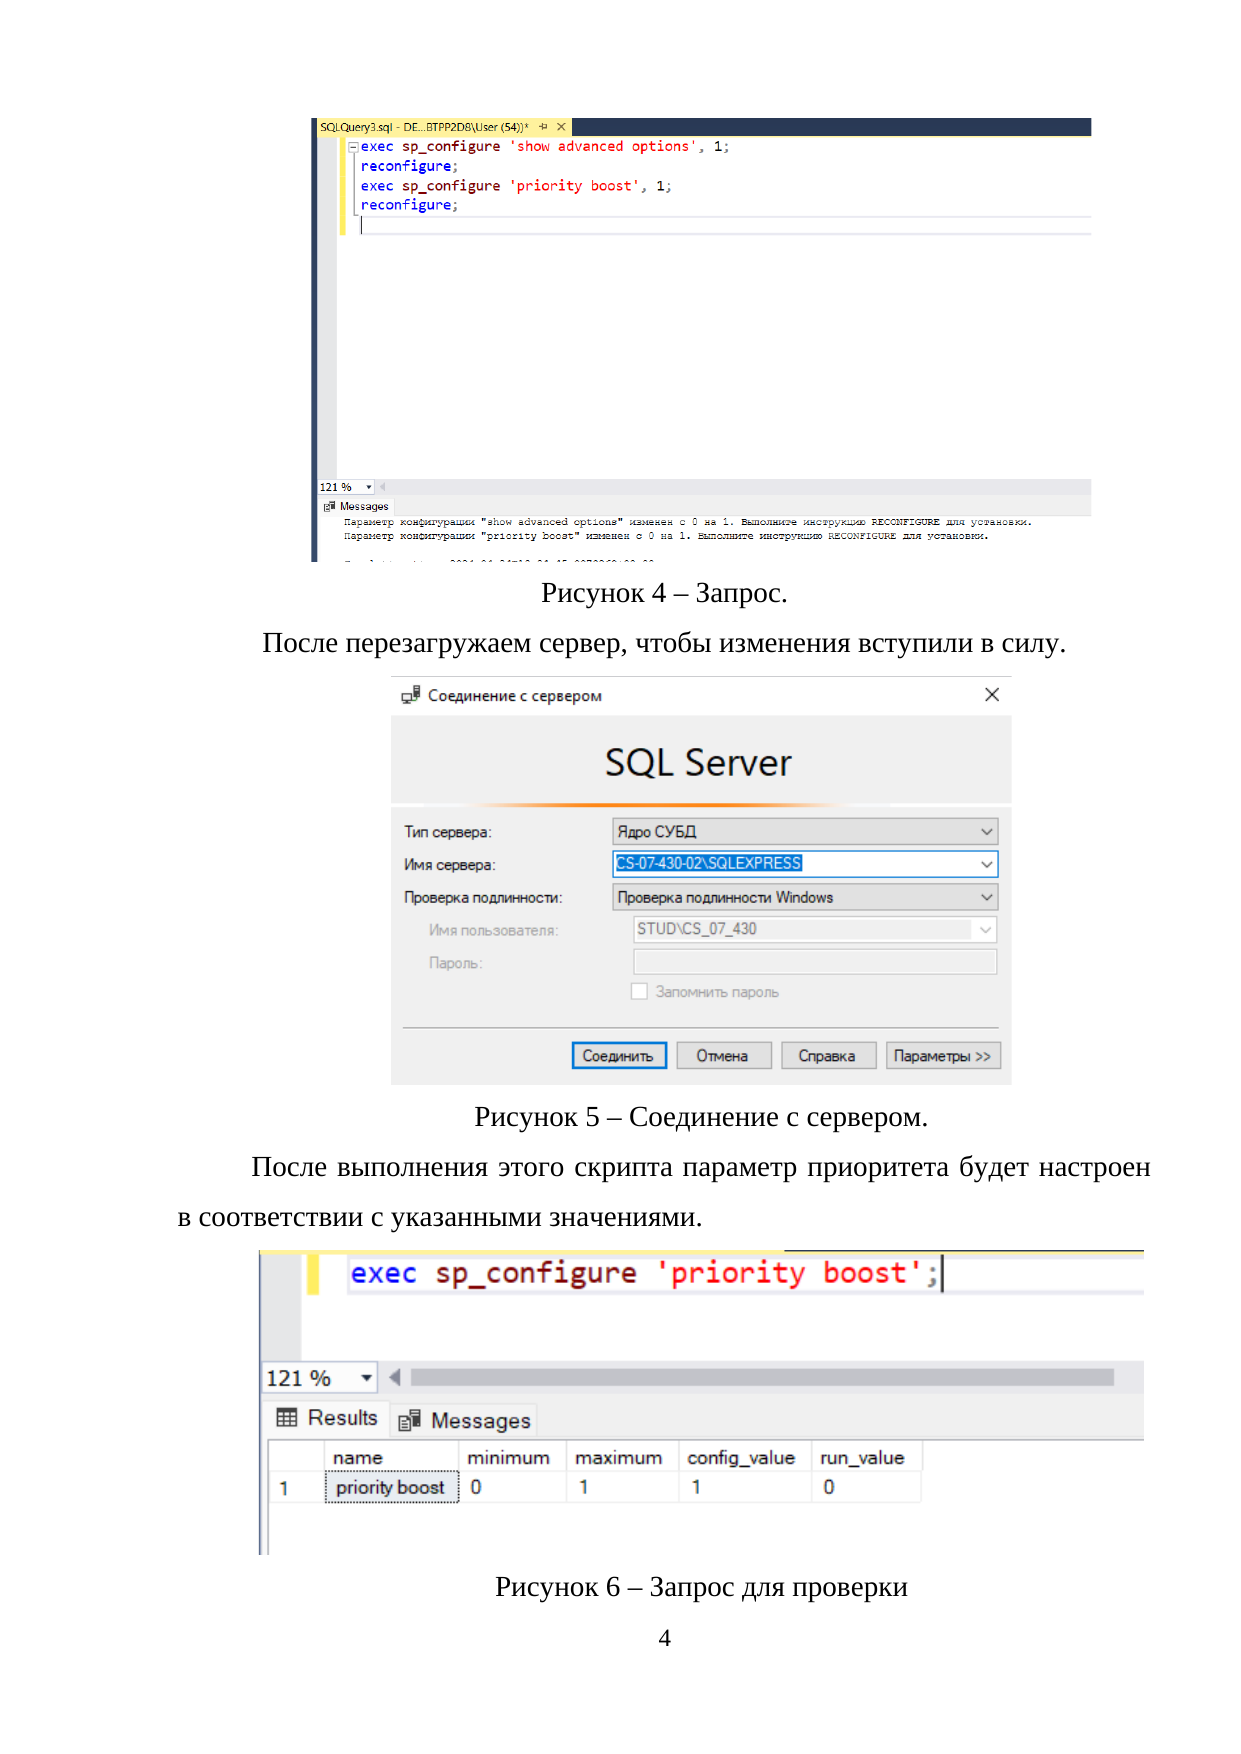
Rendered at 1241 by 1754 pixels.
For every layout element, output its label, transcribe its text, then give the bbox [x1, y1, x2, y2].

text Рисунок 4 – Запрос. [177, 575, 1152, 609]
picture [258, 1250, 1144, 1555]
text После перезагружаем сервер, чтобы изменения вступили в силу. [177, 626, 1152, 659]
picture [311, 118, 1092, 562]
text Рисунок 6 – Запрос для проверки [177, 1569, 1152, 1602]
text После выполнения этого скрипта параметр приоритета будет настроен в соответствии с указанными значениями. [177, 1149, 1152, 1233]
picture [391, 676, 1012, 1085]
text Рисунок 5 – Соединение с сервером. [177, 1099, 1152, 1132]
